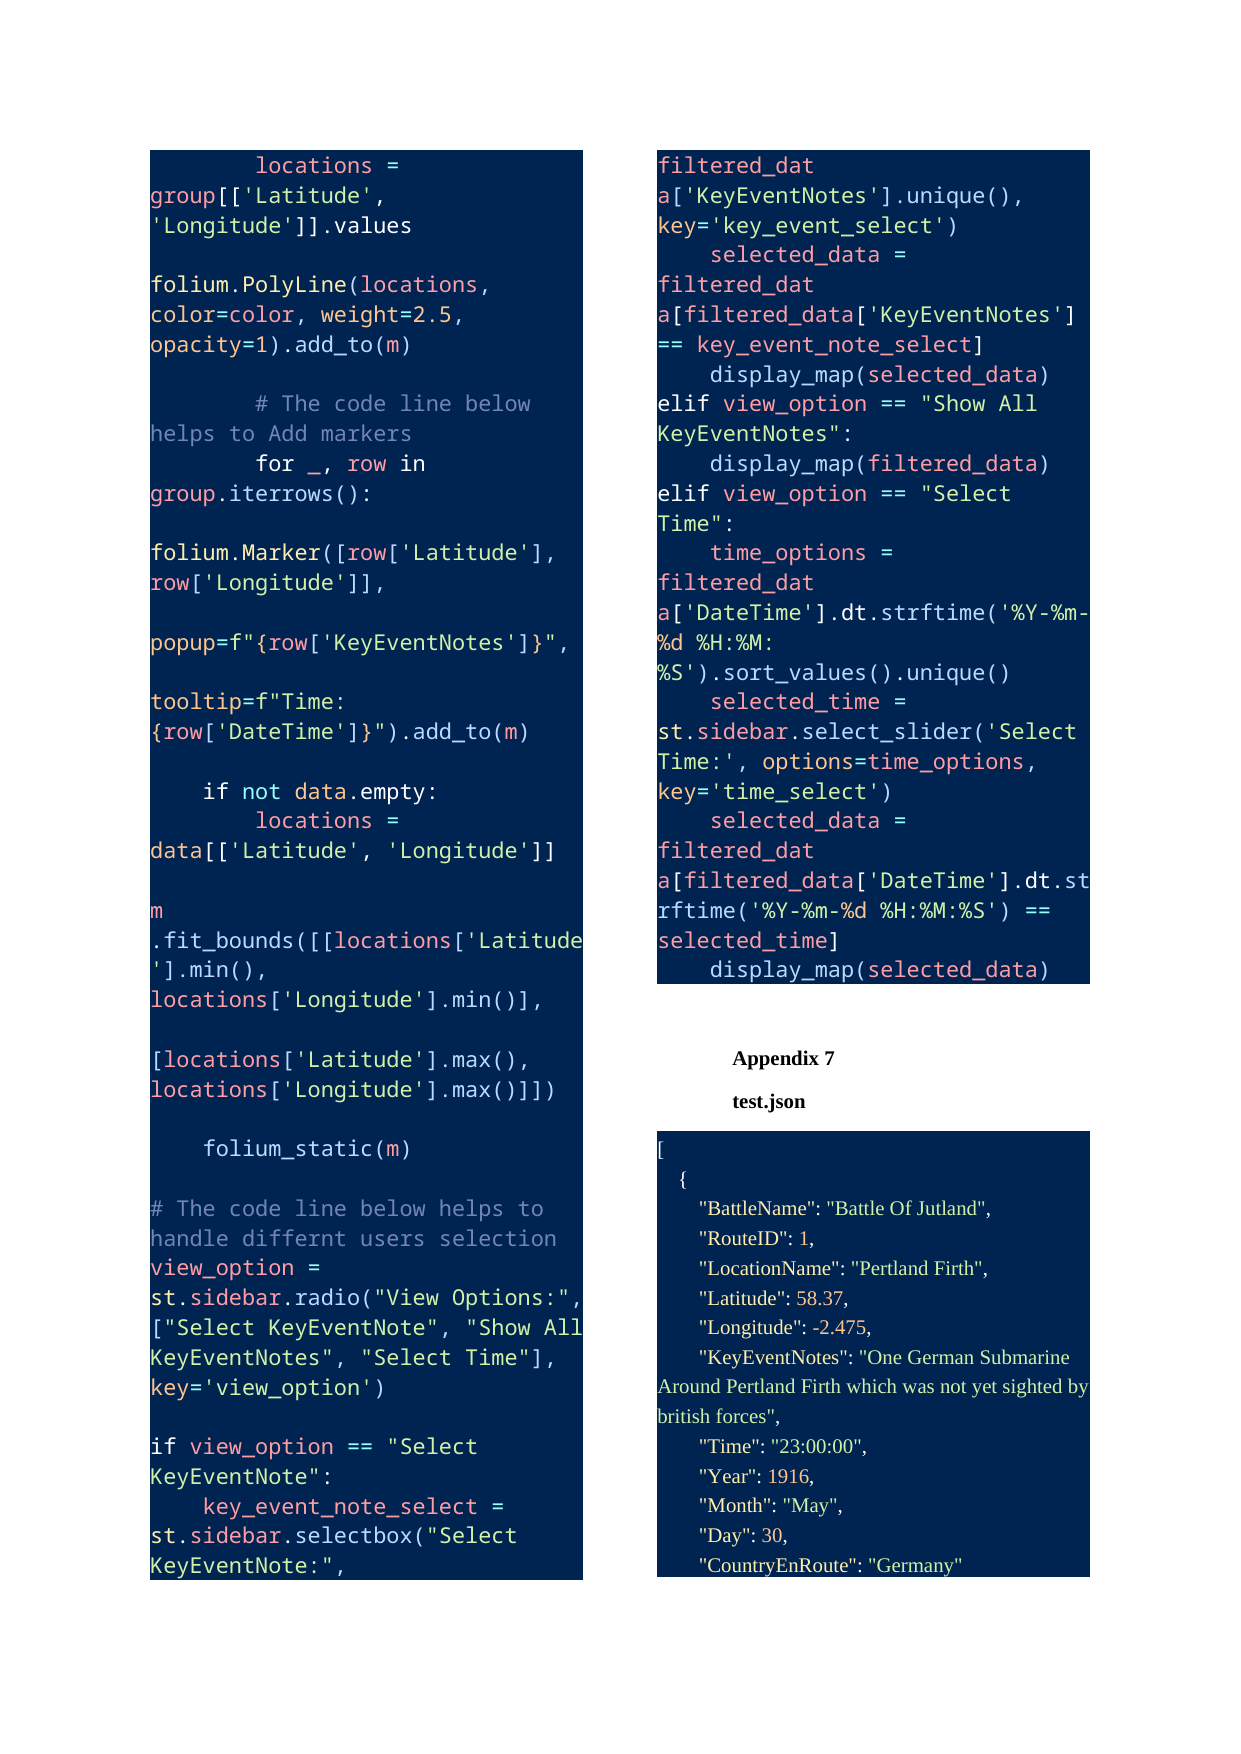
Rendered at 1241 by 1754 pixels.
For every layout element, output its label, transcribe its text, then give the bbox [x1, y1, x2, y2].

text "Day": 30, [657, 1517, 1090, 1547]
text "Latitude": 58.37, [657, 1280, 1090, 1309]
text "KeyEventNotes": "One German Submarine Around Pertland Firth which was not yet sighted by british forces", [657, 1339, 1090, 1428]
text for _, row in group.iterrows(): [150, 448, 583, 507]
text "Month": "May", [657, 1488, 1090, 1517]
text "Year": 1916, [657, 1458, 1090, 1488]
text folium.Marker([row['Latitude'], row['Longitude']], [150, 507, 583, 597]
text folium.PolyLine(locations, color=color, weight=2.5, opacity=1).add_to(m) [150, 239, 583, 358]
text test.json [732, 1088, 1090, 1113]
text time_options = filtered_data['DateTime'].dt.strftime('%Y-%m-%d %H:%M:%S').sort_values().unique() [657, 537, 1090, 686]
text display_map(selected_data) [657, 358, 1090, 388]
text tooltip=f"Time: {row['DateTime']}").add_to(m) [150, 656, 583, 746]
text key_event_note_select = st.sidebar.selectbox("Select KeyEventNote:", filtered_data['KeyEventNotes'].unique(), key='key_event_select') [657, 150, 1090, 239]
text elif view_option == "Select Time": [657, 478, 1090, 537]
text display_map(filtered_data) [657, 448, 1090, 478]
text [locations['Latitude'].max(), locations['Longitude'].max()]]) [150, 1014, 583, 1103]
text selected_data = filtered_data[filtered_data['KeyEventNotes'] == key_event_note_select] [657, 239, 1090, 358]
text m.fit_bounds([[locations['Latitude'].min(), locations['Longitude'].min()], [150, 865, 583, 1014]
text popup=f"{row['KeyEventNotes']}", [150, 597, 583, 656]
text elif view_option == "Show All KeyEventNotes": [657, 388, 1090, 448]
text locations = group[['Latitude', 'Longitude']].values [150, 150, 583, 239]
text Appendix 7 [732, 1046, 1090, 1070]
text if not data.empty: [150, 776, 583, 805]
text { [657, 1161, 1090, 1191]
text "CountryEnRoute": "Germany" [657, 1547, 1090, 1577]
text "LocationName": "Pertland Firth", [657, 1250, 1090, 1280]
text # The code line below helps to Add markers [150, 388, 583, 448]
text "Time": "23:00:00", [657, 1428, 1090, 1458]
text selected_time = st.sidebar.select_slider('Select Time:', options=time_options, key='time_select') [657, 686, 1090, 805]
text key_event_note_select = st.sidebar.selectbox("Select KeyEventNote:", filtered_data['KeyEventNotes'].unique(), key='key_event_select') [150, 1491, 583, 1580]
text # The code line below helps to handle differnt users selection [150, 1193, 583, 1252]
text selected_data = filtered_data[filtered_data['DateTime'].dt.strftime('%Y-%m-%d %H:%M:%S') == selected_time] [657, 805, 1090, 954]
text if view_option == "Select KeyEventNote": [150, 1431, 583, 1491]
text "RouteID": 1, [657, 1220, 1090, 1250]
text display_map(selected_data) [657, 954, 1090, 984]
text [ [657, 1131, 1090, 1161]
text locations = data[['Latitude', 'Longitude']] [150, 805, 583, 865]
text view_option = st.sidebar.radio("View Options:", ["Select KeyEventNote", "Show All KeyEventNotes", "Select Time"], key='view_option') [150, 1252, 583, 1401]
text "BattleName": "Battle Of Jutland", [657, 1191, 1090, 1220]
text folium_static(m) [150, 1133, 583, 1163]
text "Longitude": -2.475, [657, 1309, 1090, 1339]
